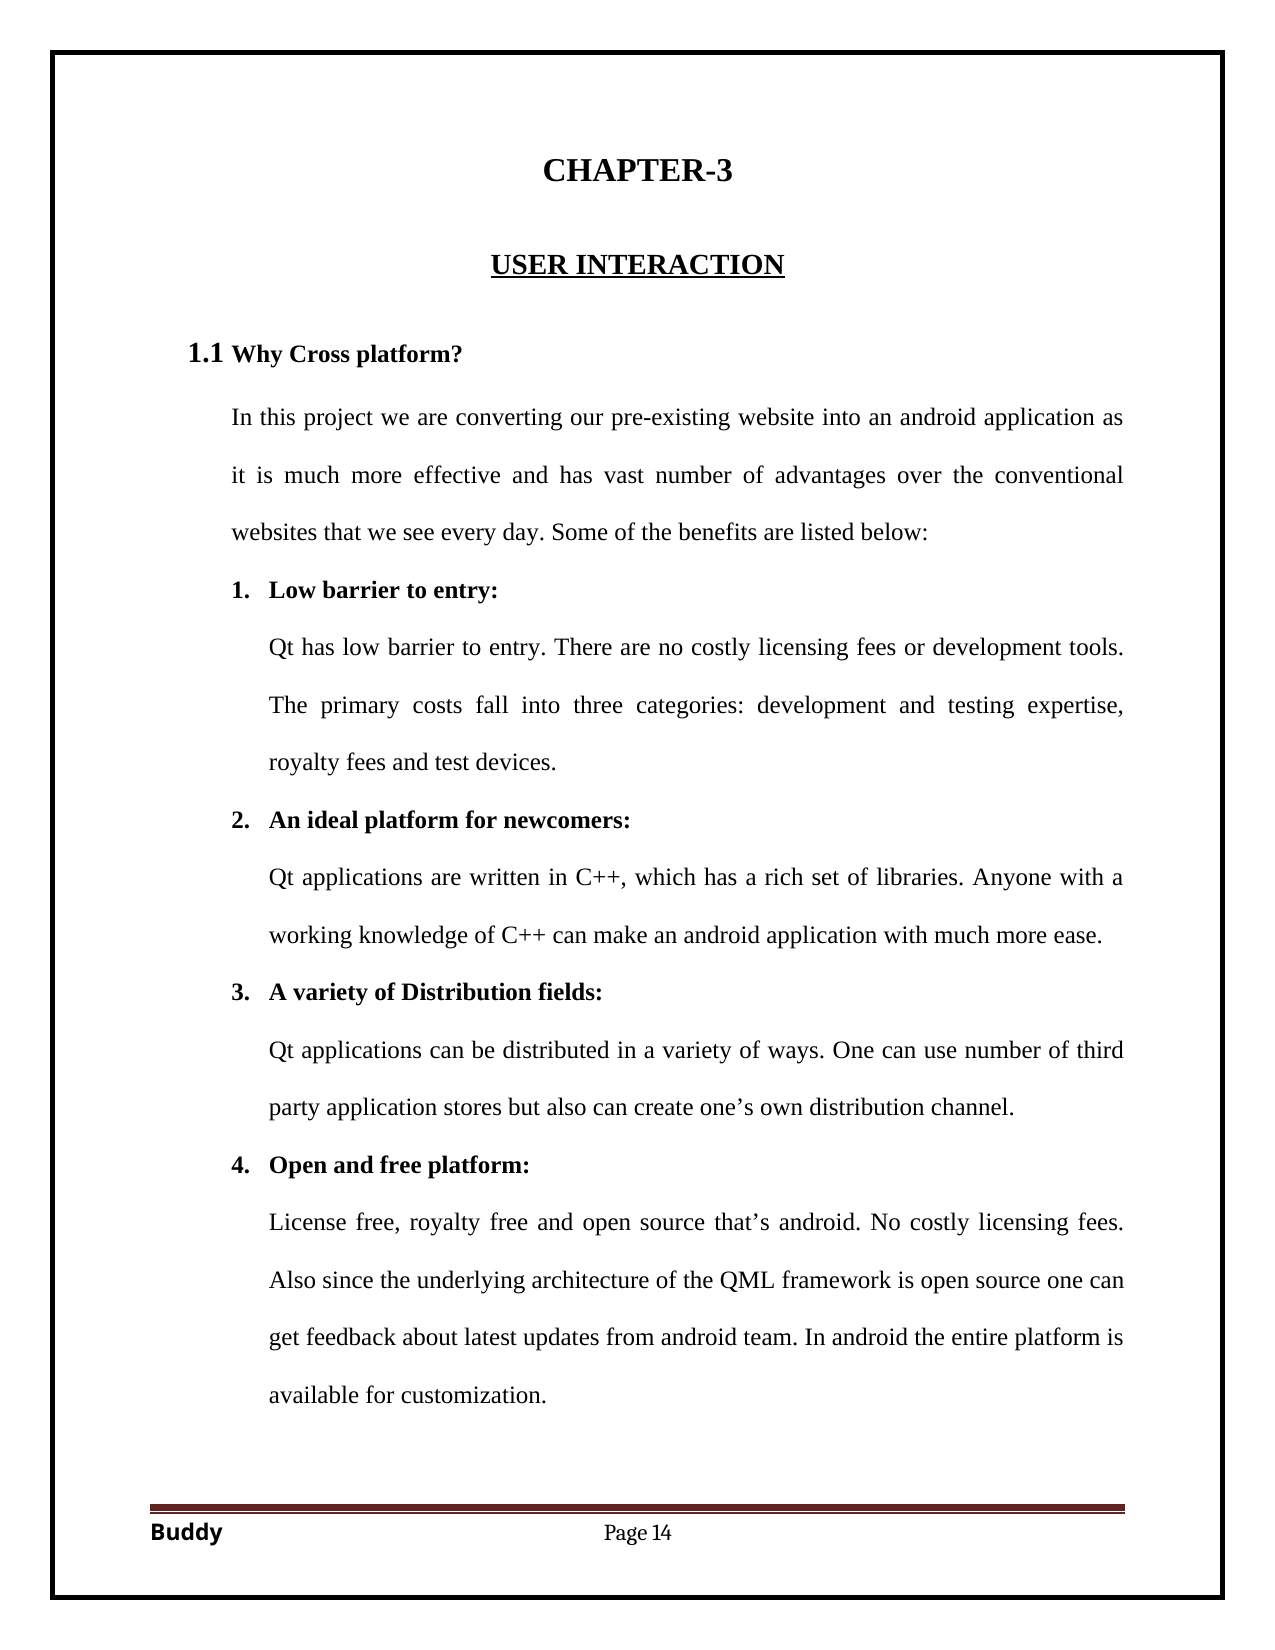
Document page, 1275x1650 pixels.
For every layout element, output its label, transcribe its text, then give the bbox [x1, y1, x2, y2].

list In this project we are converting our pre-existing website into an android application as it is much more effective and has vast number of advantages over the conventional websites that we see every day. Some of the benefits are listed below: [231, 402, 1125, 546]
text CHAPTER-3 [150, 150, 1125, 188]
list License free, royalty free and open source that’s android. No costly licensing fees. Also since the underlying architecture of the QML framework is open source one can get feedback about latest updates from android team. In android the entire platform is available for customization. [269, 1207, 1125, 1409]
list A variety of Distribution fields: [231, 977, 1125, 1006]
list Qt applications are written in C++, which has a rich set of libraries. Anyone with a working knowledge of C++ can make an android application with much more ease. [269, 862, 1125, 949]
list An ideal platform for newcomers: [231, 805, 1125, 834]
list Why Cross platform? [187, 335, 1125, 369]
list Low barrier to entry: [231, 575, 1125, 604]
text USER INTERACTION [150, 247, 1125, 281]
list Qt has low barrier to entry. There are no costly licensing fees or development tools. The primary costs fall into three categories: development and testing expertise, royalty fees and test devices. [269, 632, 1125, 776]
list Qt applications can be distributed in a variety of ways. One can use number of third party application stores but also can create one’s own distribution channel. [269, 1035, 1125, 1121]
list Open and free platform: [231, 1150, 1125, 1179]
